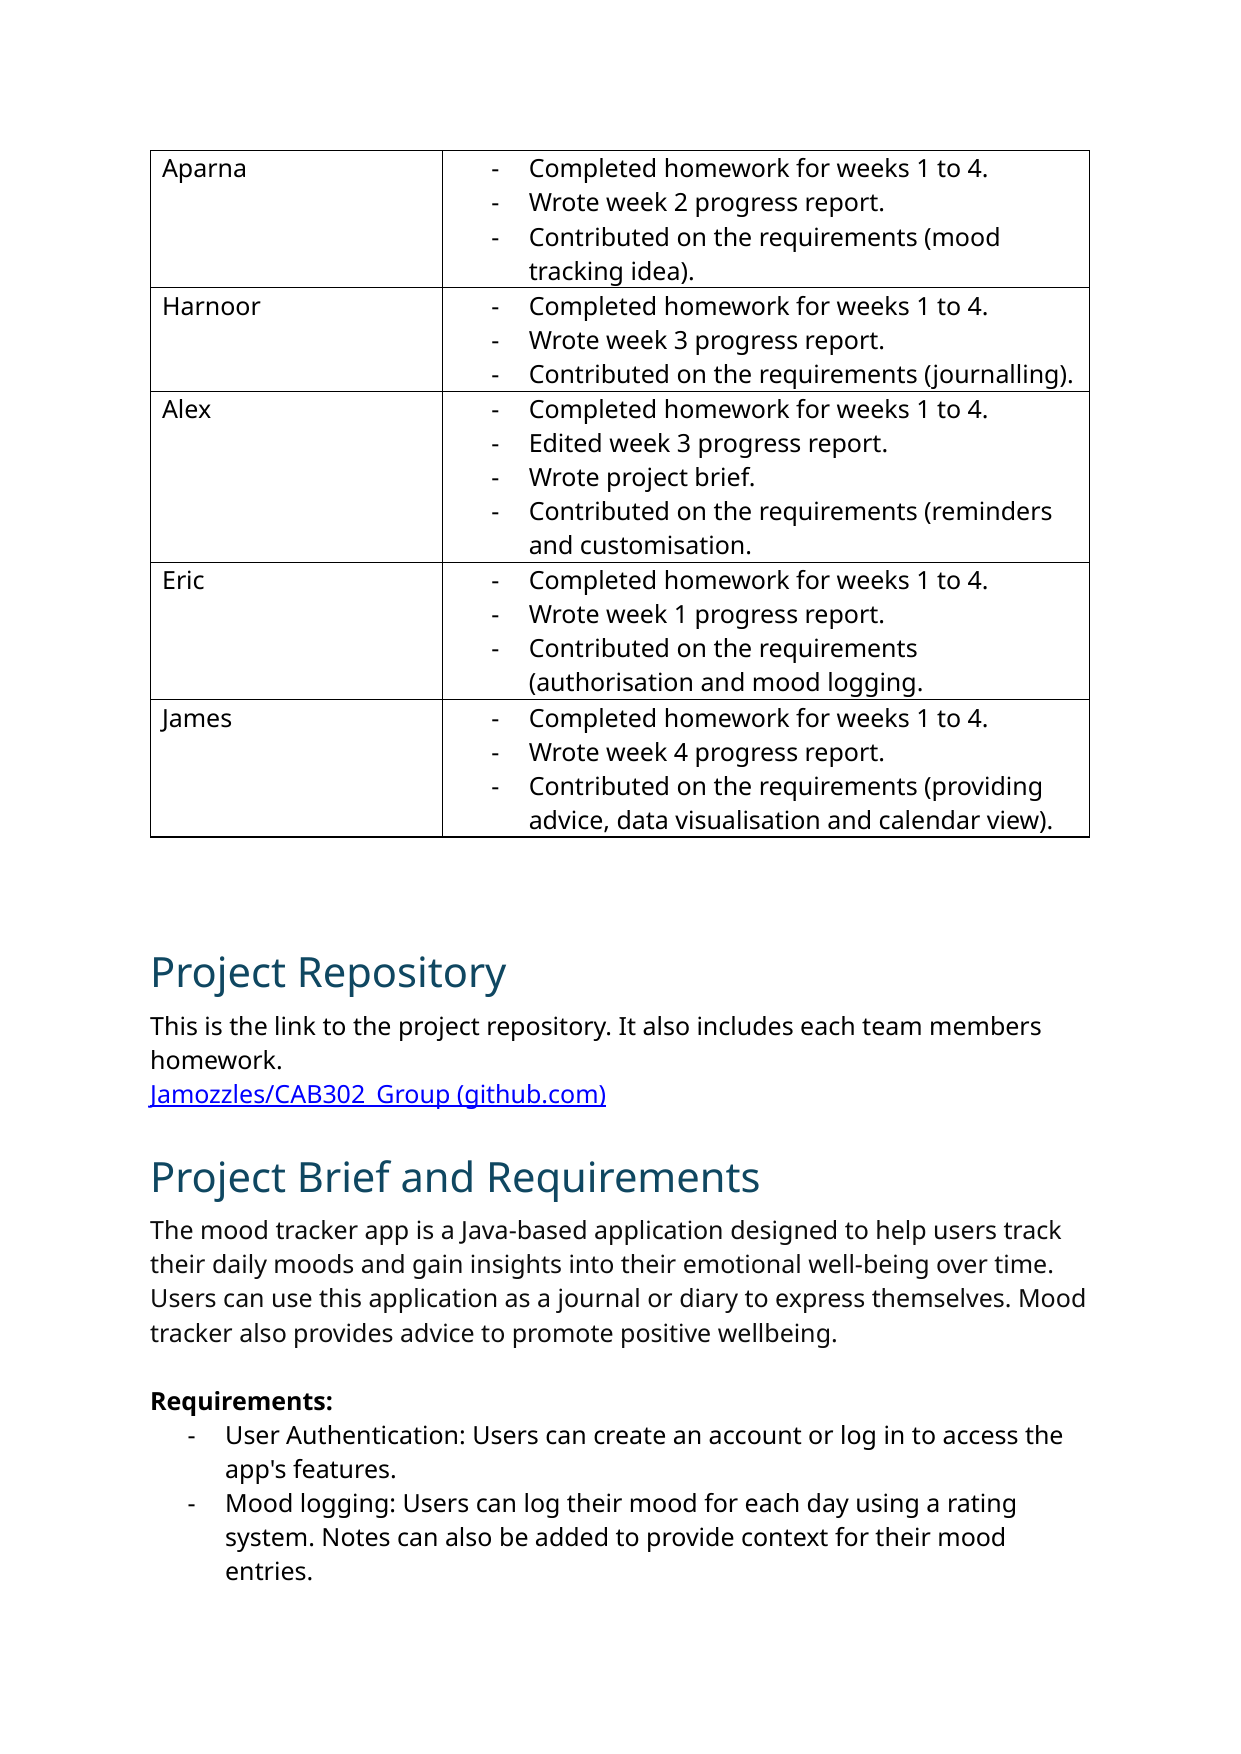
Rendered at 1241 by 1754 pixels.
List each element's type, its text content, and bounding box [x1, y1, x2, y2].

text The mood tracker app is a Java-based application designed to help users track their daily moods and gain insights into their emotional well-being over time. Users can use this application as a journal or diary to express themselves. Mood tracker also provides advice to promote positive wellbeing. [838, 1213, 1090, 1349]
list Mood logging: Users can log their mood for each day using a rating system. Notes can also be added to provide context for their mood entries. [187, 1486, 1090, 1588]
table_cell Completed homework for weeks 1 to 4. Edited week 3 progress report. Wrote project brief. Contributed on the requirements (reminders and customisation. [443, 392, 1089, 562]
table_cell Completed homework for weeks 1 to 4. Wrote week 2 progress report. Contributed on the requirements (mood tracking idea). [443, 151, 1089, 287]
table_cell Completed homework for weeks 1 to 4. Wrote week 4 progress report. Contributed on the requirements (providing advice, data visualisation and calendar view). [443, 700, 1089, 836]
table_cell James [151, 700, 442, 836]
list User Authentication: Users can create an account or log in to access the app's features. [187, 1417, 1090, 1486]
subtitle Project Brief and Requirements [150, 1148, 1090, 1205]
subtitle Project Repository [150, 943, 1090, 1000]
table_cell Aparna [151, 151, 442, 287]
text Requirements: [150, 1383, 1090, 1417]
table_cell Completed homework for weeks 1 to 4. Wrote week 1 progress report. Contributed on the requirements (authorisation and mood logging. [443, 563, 1089, 699]
table_cell Harnoor [151, 288, 442, 391]
text Jamozzles/CAB302_Group (github.com) [150, 1076, 1090, 1110]
table_cell Alex [151, 392, 442, 562]
table_cell Eric [151, 563, 442, 699]
text This is the link to the project repository. It also includes each team members homework. [150, 1008, 1090, 1076]
table_cell Completed homework for weeks 1 to 4. Wrote week 3 progress report. Contributed on the requirements (journalling). [443, 288, 1089, 391]
